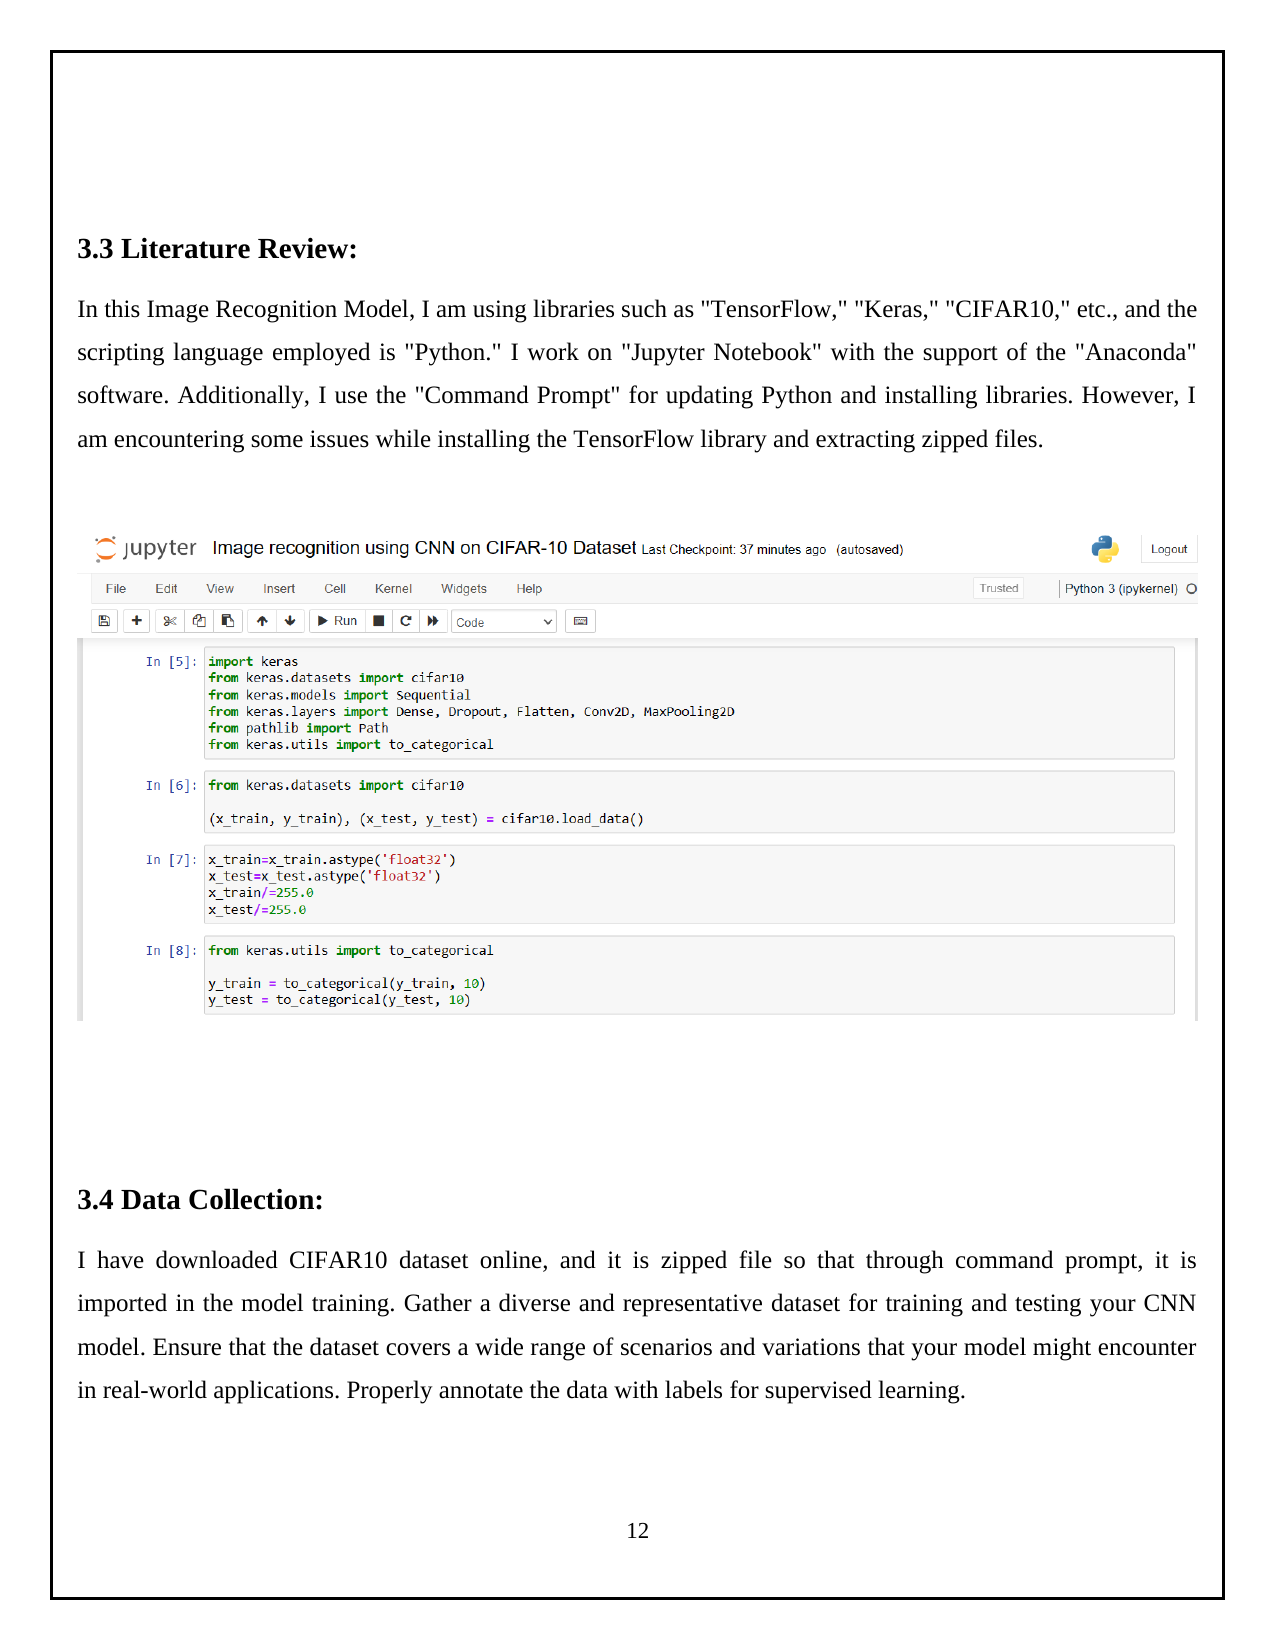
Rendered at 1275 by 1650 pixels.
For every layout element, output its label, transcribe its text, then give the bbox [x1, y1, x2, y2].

picture [77, 535, 1198, 1021]
text 3.4 Data Collection: [77, 1182, 1198, 1216]
text In this Image Recognition Model, I am using libraries such as "TensorFlow," "Keras," "CIFAR10," etc., and the scripting language employed is "Python." I work on "Jupyter Notebook" with the support of the "Anaconda" software. Additionally, I use the "Command Prompt" for updating Python and installing libraries. However, I am encountering some issues while installing the TensorFlow library and extracting zipped files. [77, 294, 1198, 452]
text 3.3 Literature Review: [77, 232, 1198, 265]
text I have downloaded CIFAR10 dataset online, and it is zipped file so that through command prompt, it is imported in the model training. Gather a diverse and representative dataset for training and testing your CNN model. Ensure that the dataset covers a wide range of scenarios and variations that your model might encounter in real-world applications. Properly annotate the data with labels for supervised learning. [77, 1245, 1198, 1403]
